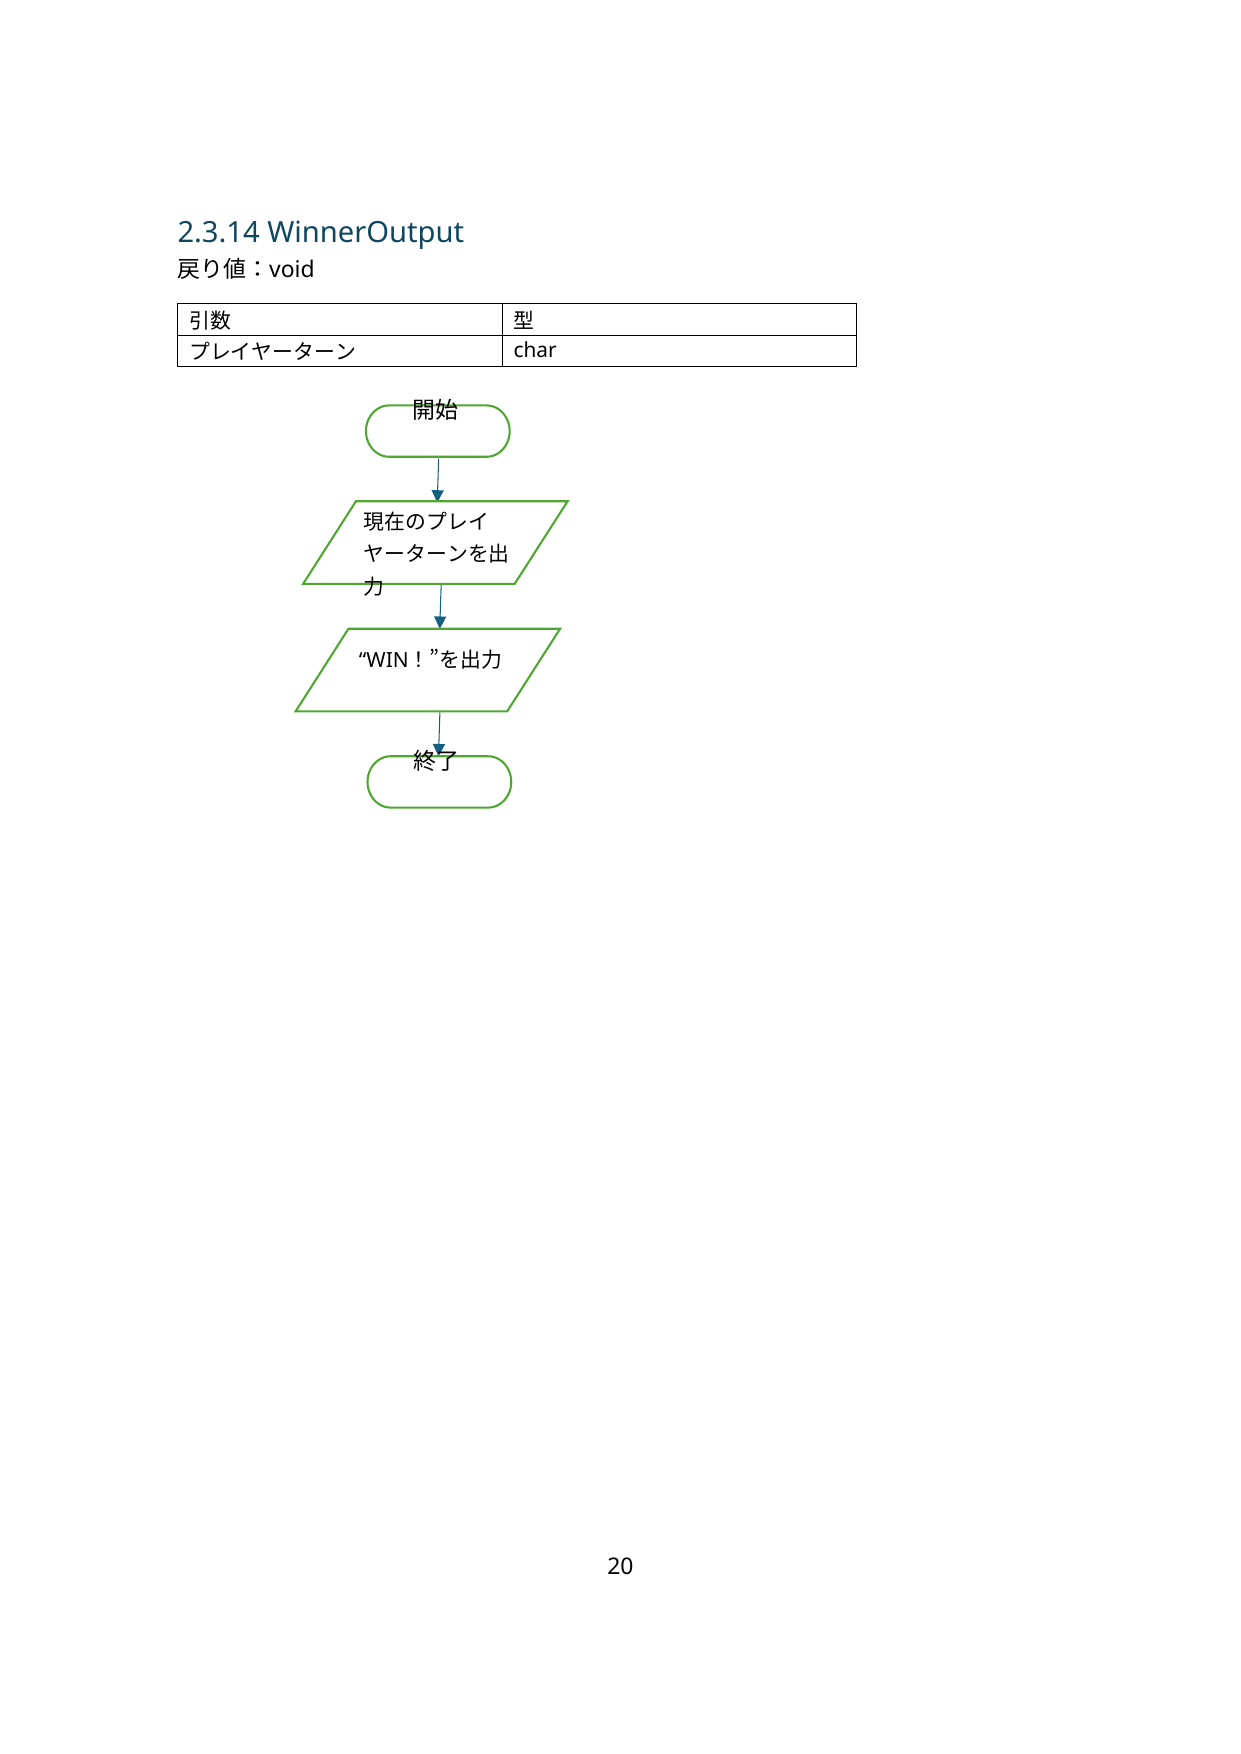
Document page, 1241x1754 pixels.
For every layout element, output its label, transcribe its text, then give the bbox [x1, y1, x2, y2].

table_cell char [503, 336, 856, 366]
table_header 引数 [178, 304, 502, 334]
table_cell プレイヤーターン [178, 336, 502, 366]
text 戻り値：void [177, 251, 1063, 284]
table_header 型 [503, 304, 856, 334]
subtitle 2.3.14 WinnerOutput [177, 211, 1063, 251]
